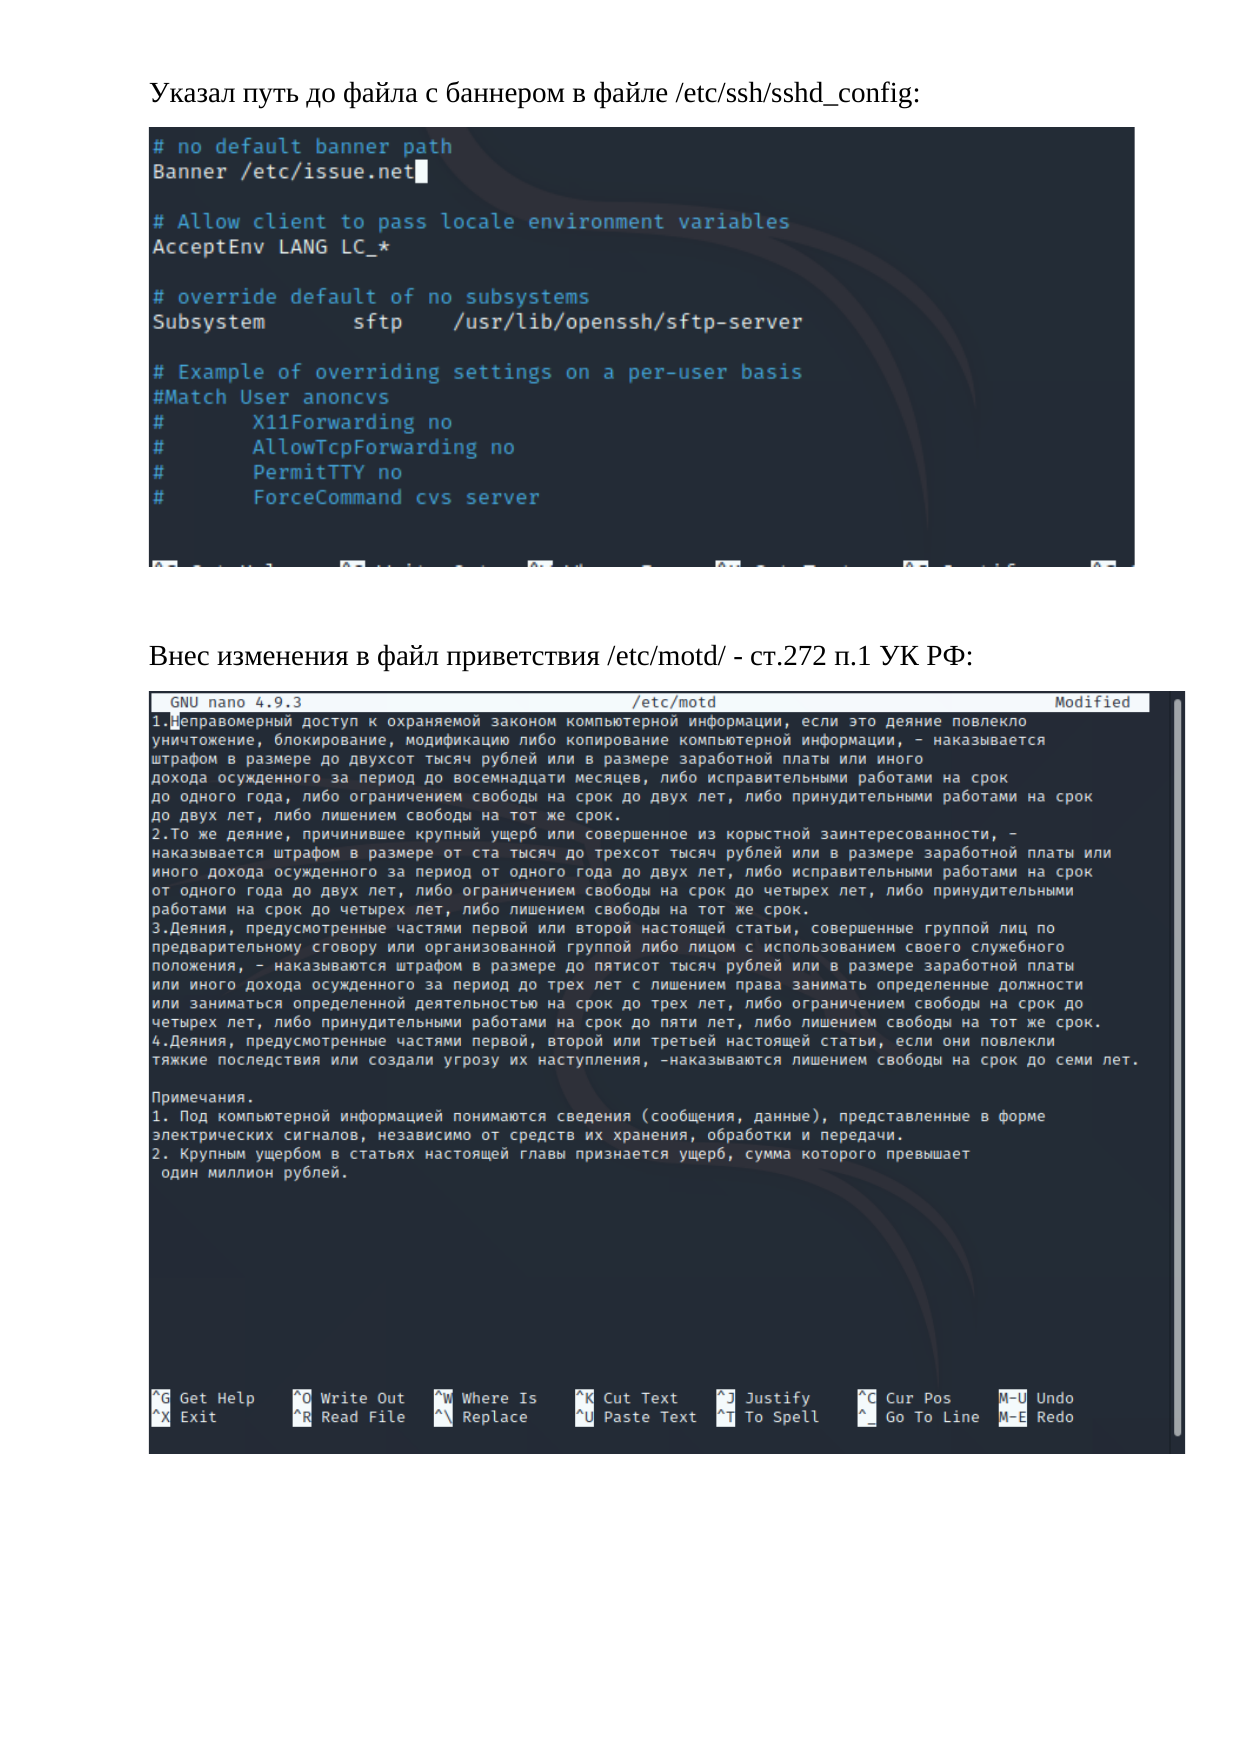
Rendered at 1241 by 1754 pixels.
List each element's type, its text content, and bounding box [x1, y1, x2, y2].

picture [148, 127, 1135, 567]
text Указал путь до файла с баннером в файле /etc/ssh/sshd_config: [149, 75, 1165, 108]
text Внес изменения в файл приветствия /etc/motd/ - ст.272 п.1 УК РФ: [149, 638, 1165, 672]
picture [148, 691, 1185, 1454]
